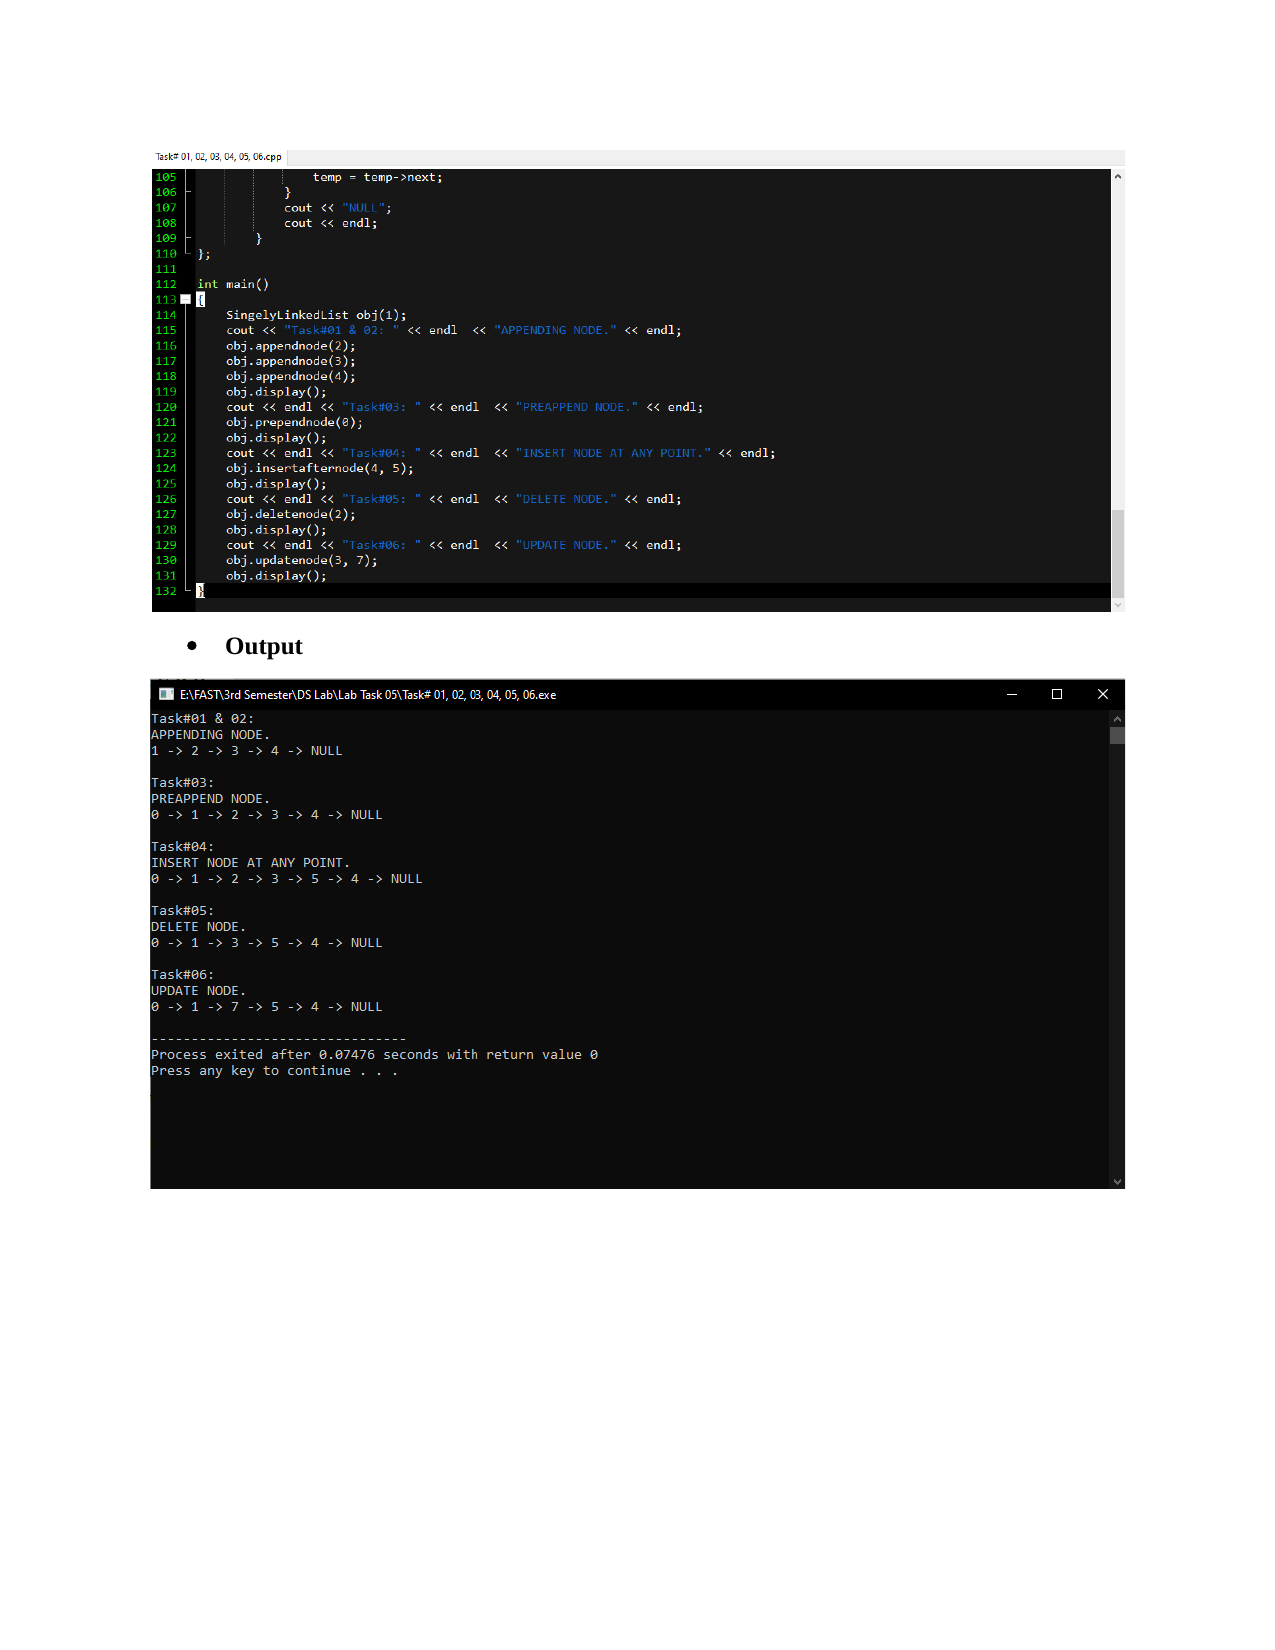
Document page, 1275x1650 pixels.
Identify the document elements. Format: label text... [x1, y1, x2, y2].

picture [150, 150, 1125, 613]
picture [150, 678, 1125, 1189]
list Output [187, 631, 1125, 660]
